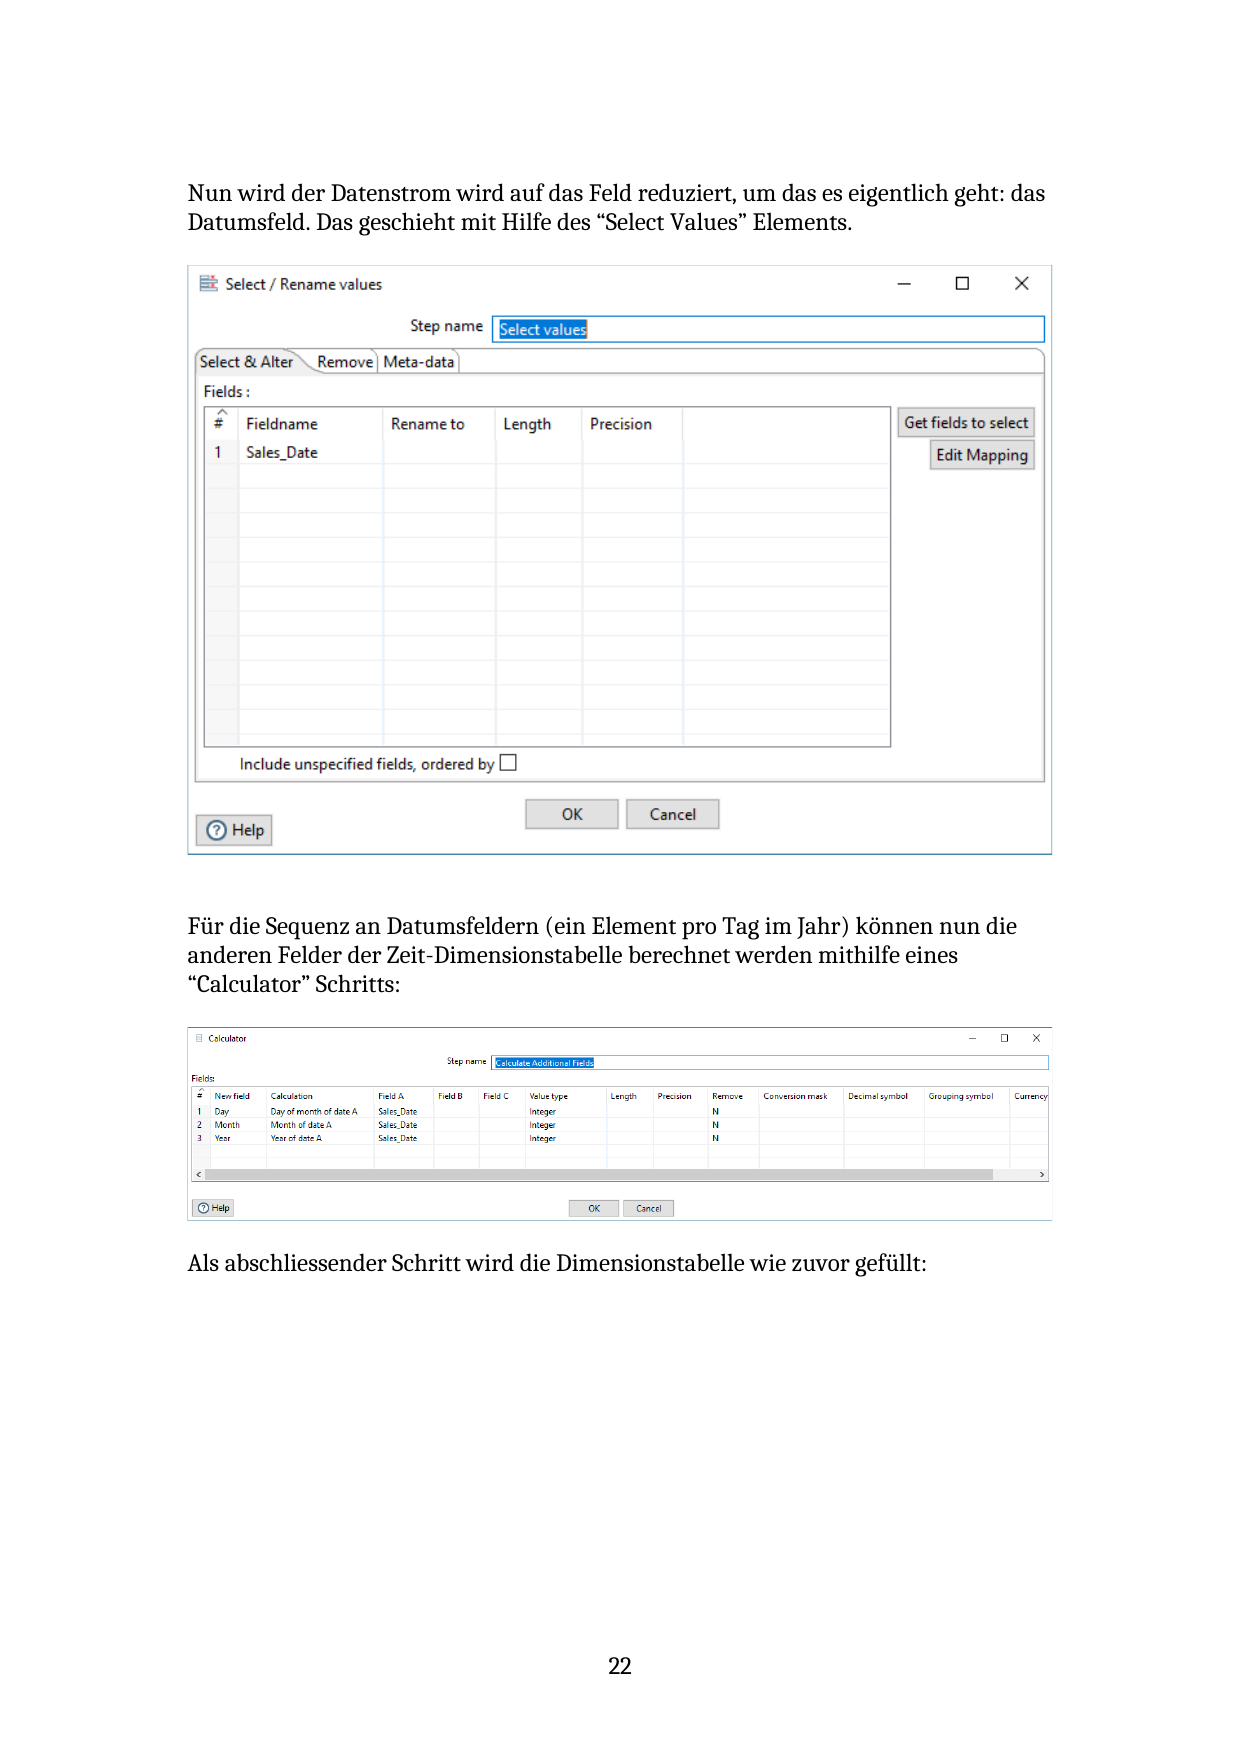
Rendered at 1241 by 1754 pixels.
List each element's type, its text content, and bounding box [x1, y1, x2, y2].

picture [187, 265, 1053, 855]
text Für die Sequenz an Datumsfeldern (ein Element pro Tag im Jahr) können nun die anderen Felder der Zeit-Dimensionstabelle berechnet werden mithilfe eines “Calculator” Schritts: [187, 912, 1053, 998]
text Als abschliessender Schritt wird die Dimensionstabelle wie zuvor gefüllt: [187, 1249, 1053, 1278]
text Nun wird der Datenstrom wird auf das Feld reduziert, um das es eigentlich geht: das Datumsfeld. Das geschieht mit Hilfe des “Select Values” Elements. [187, 179, 1053, 236]
picture [187, 1027, 1053, 1221]
